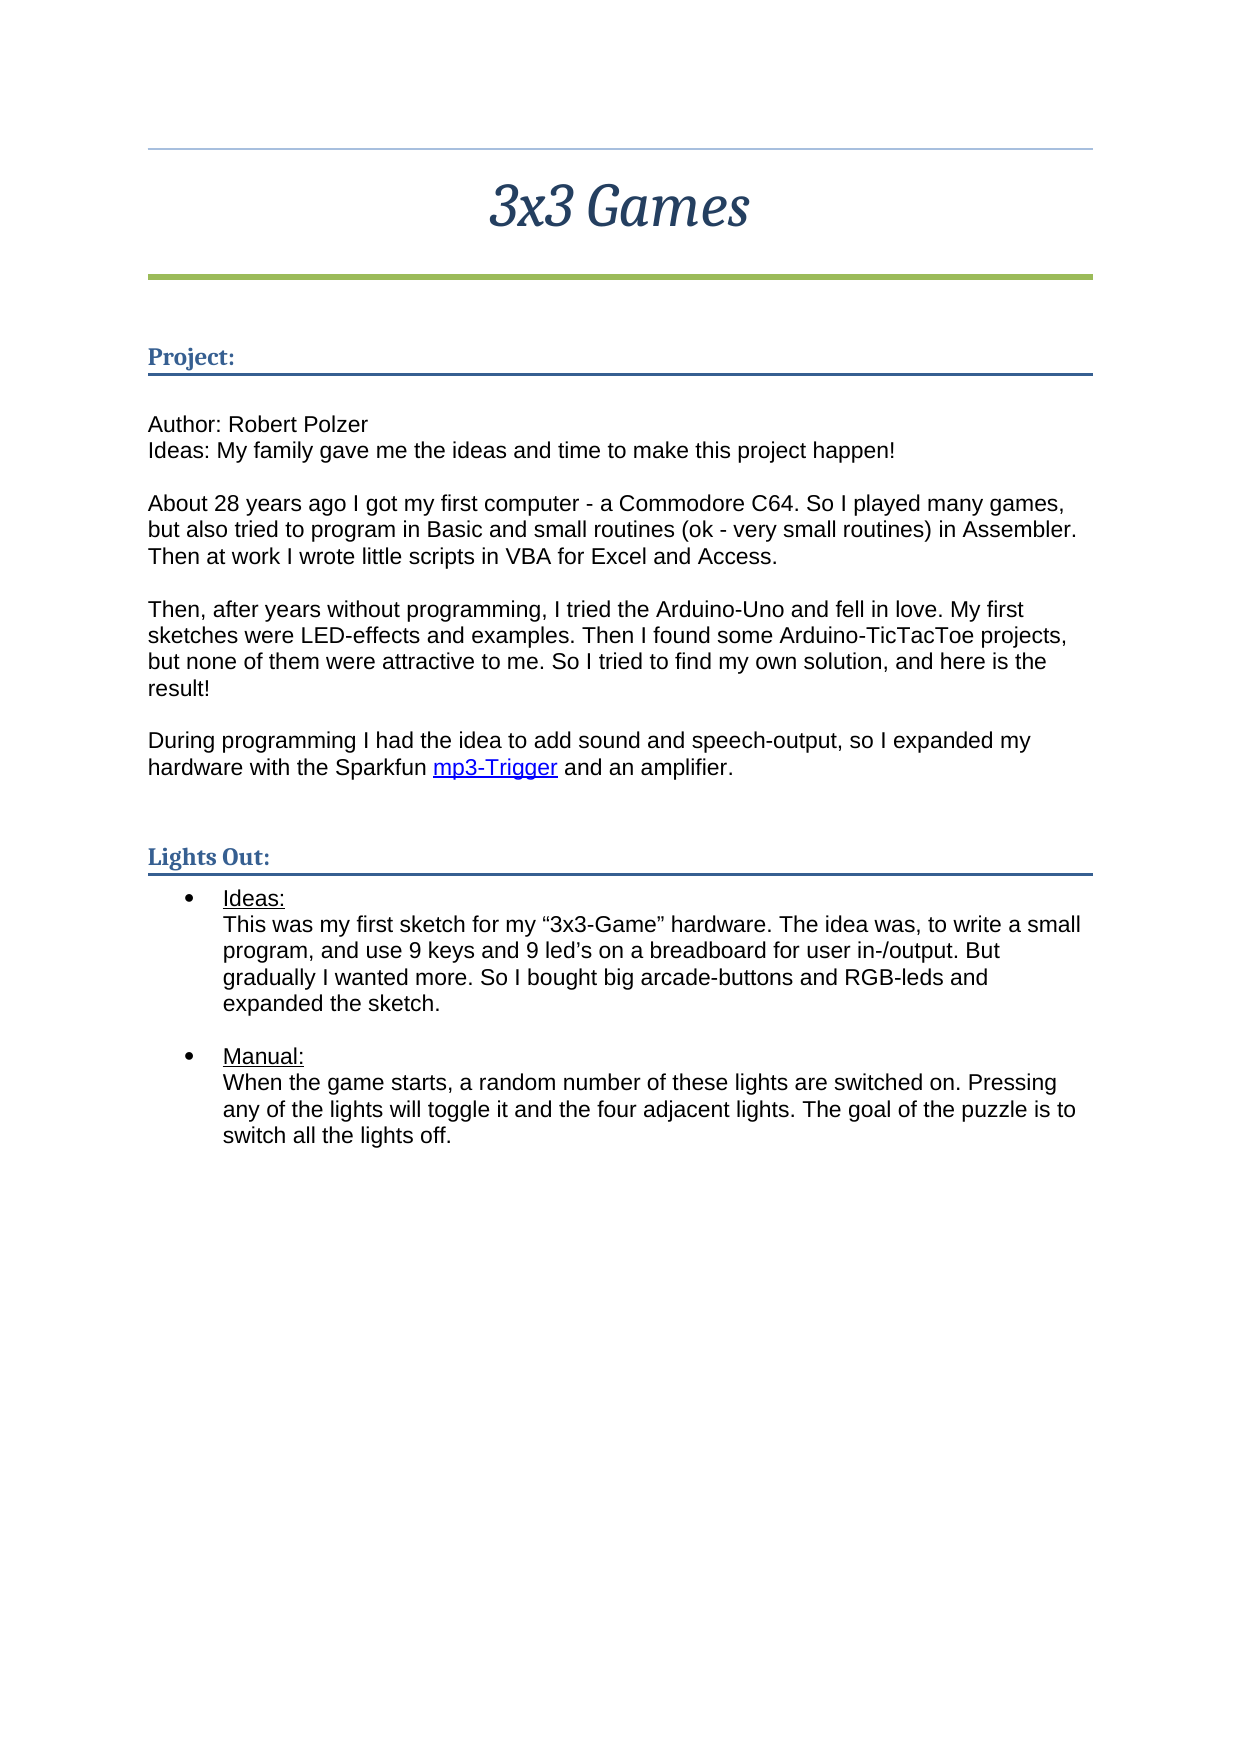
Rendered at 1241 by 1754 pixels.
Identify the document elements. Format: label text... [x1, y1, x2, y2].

list Ideas: This was my first sketch for my “3x3-Game” hardware. The idea was, to write a small program, and use 9 keys and 9 led’s on a breadboard for user in-/output. But gradually I wanted more. So I bought big arcade-buttons and RGB-leds and expanded the sketch. [185, 885, 1093, 1017]
text Then, after years without programming, I tried the Arduino-Uno and fell in love. My first sketches were LED-effects and examples. Then I found some Arduino-TicTacToe projects, but none of them were attractive to me. So I tried to find my own solution, and here is the result! [148, 596, 1093, 701]
text Ideas: My family gave me the ideas and time to make this project happen! [148, 437, 1093, 464]
title 3x3 Games [148, 150, 1093, 274]
text Author: Robert Polzer [148, 411, 1093, 437]
subtitle Lights Out: [148, 842, 1093, 873]
subtitle Project: [148, 342, 1093, 373]
text About 28 years ago I got my first computer - a Commodore C64. So I played many games, but also tried to program in Basic and small routines (ok - very small routines) in Assembler. Then at work I wrote little scripts in VBA for Excel and Access. [148, 490, 1093, 569]
list Manual: When the game starts, a random number of these lights are switched on. Pressing any of the lights will toggle it and the four adjacent lights. The goal of the puzzle is to switch all the lights off. [185, 1043, 1093, 1148]
text During programming I had the idea to add sound and speech-output, so I expanded my hardware with the Sparkfun mp3-Trigger and an amplifier. [148, 727, 1093, 780]
